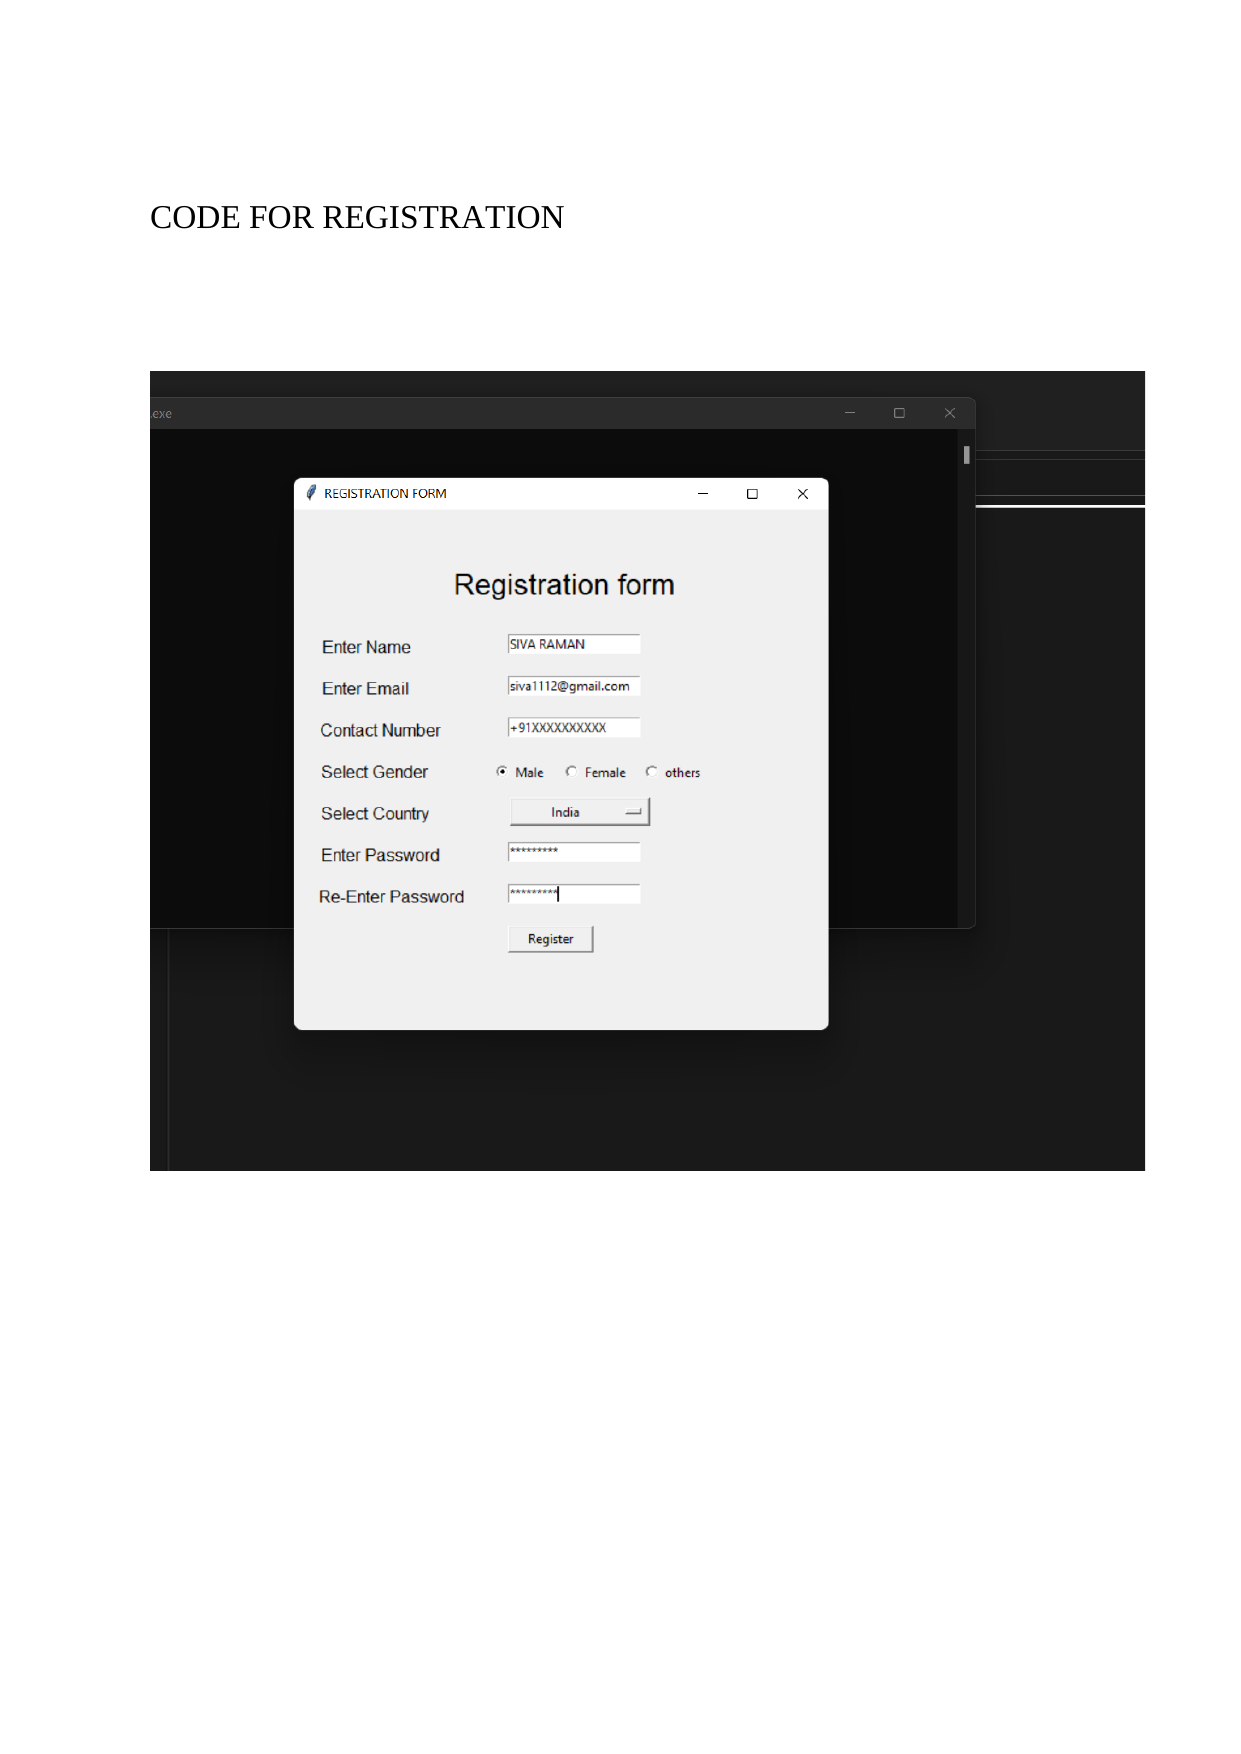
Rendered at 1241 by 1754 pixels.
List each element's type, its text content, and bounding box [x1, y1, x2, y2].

text CODE FOR REGISTRATION [150, 197, 1090, 235]
picture [150, 371, 1146, 1171]
